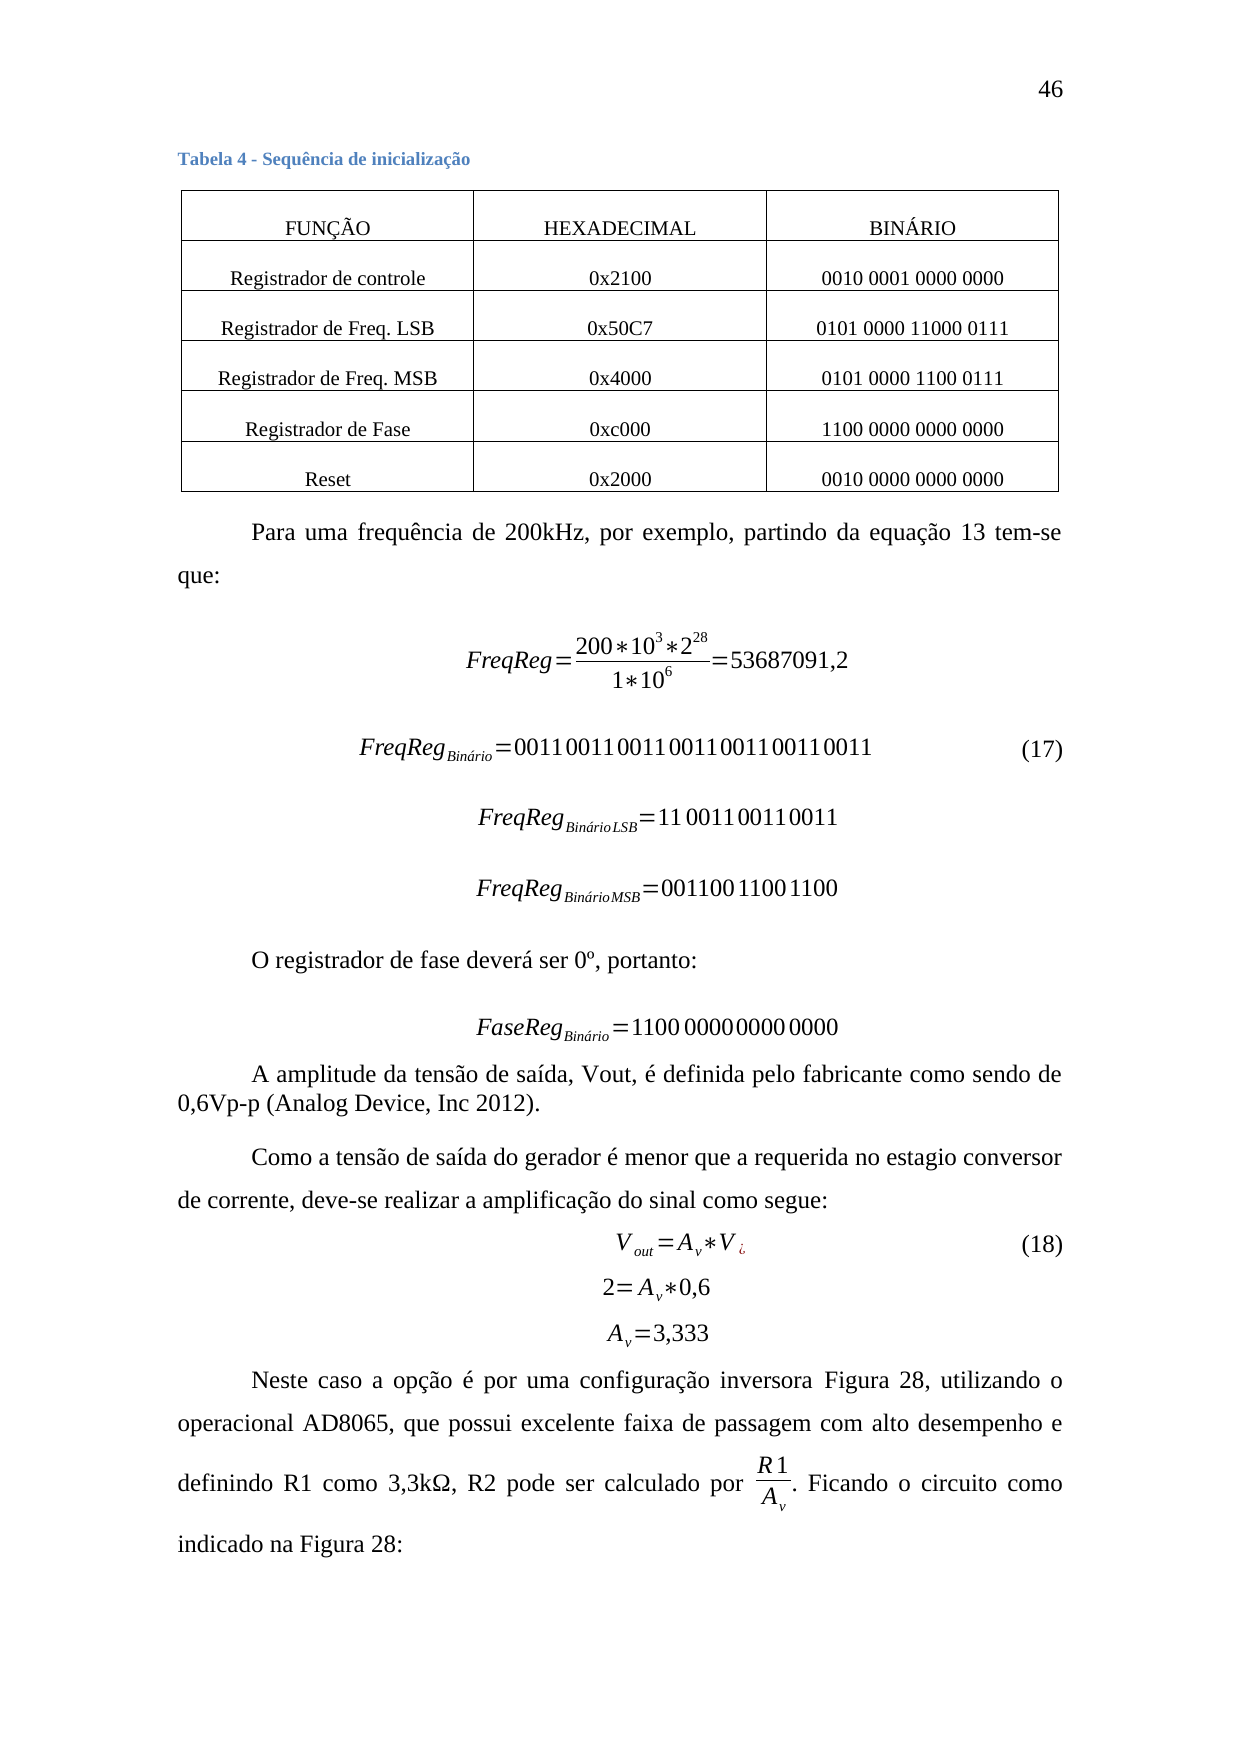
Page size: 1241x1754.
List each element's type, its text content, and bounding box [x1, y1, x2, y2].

text Como a tensão de saída do gerador é menor que a requerida no estagio conversor de corrente, deve-se realizar a amplificação do sinal como segue: [177, 1142, 1063, 1214]
text A amplitude da tensão de saída, Vout, é definida pelo fabricante como sendo de 0,6Vp-p. [177, 1059, 1063, 1117]
text Para uma frequência de 200kHz, por exemplo, partindo da equação 13 tem-se que: [177, 517, 1063, 588]
table_header HEXADECIMAL [474, 191, 766, 240]
table_cell 0010 0001 0000 0000 [767, 241, 1058, 290]
text (17) [177, 733, 1063, 765]
table_header FUNÇÃO [182, 191, 473, 240]
table_cell Registrador de controle [182, 241, 473, 290]
table_cell Registrador de Freq. LSB [182, 291, 473, 340]
table_header BINÁRIO [767, 191, 1058, 240]
text Tabela 4 - Sequência de inicialização [177, 148, 1063, 169]
table_cell 0x50C7 [474, 291, 766, 340]
table_cell 1100 0000 0000 0000 [767, 391, 1058, 441]
table_cell 0xc000 [474, 391, 766, 441]
text (18) [177, 1228, 1063, 1259]
table_cell 0x4000 [474, 341, 766, 390]
table_cell 0x2000 [474, 442, 766, 491]
table_cell 0101 0000 11000 0111 [767, 291, 1058, 340]
text O registrador de fase deverá ser 0º, portanto: [177, 946, 1063, 974]
table_cell 0x2100 [474, 241, 766, 290]
table_cell 0010 0000 0000 0000 [767, 442, 1058, 491]
table_cell Registrador de Fase [182, 391, 473, 441]
table_cell Registrador de Freq. MSB [182, 341, 473, 390]
table_cell 0101 0000 1100 0111 [767, 341, 1058, 390]
table_cell Reset [182, 442, 473, 491]
